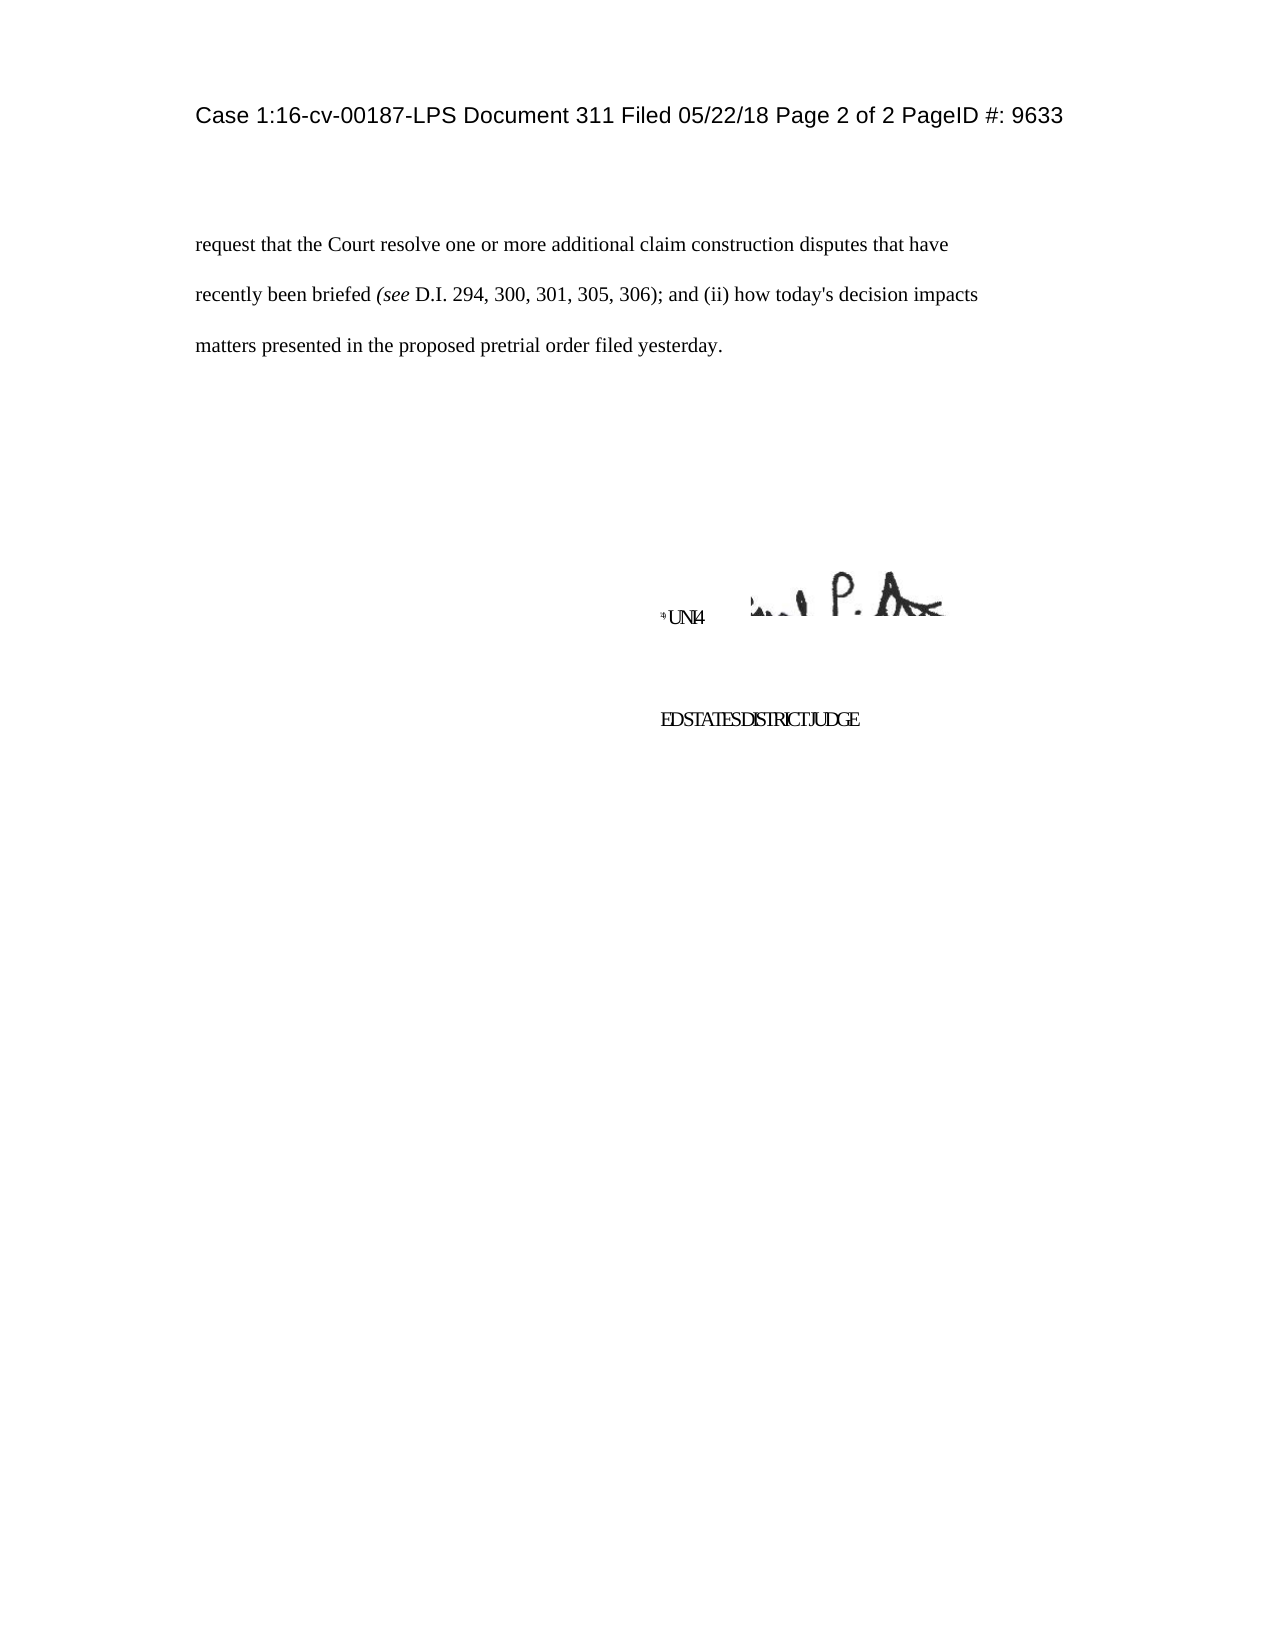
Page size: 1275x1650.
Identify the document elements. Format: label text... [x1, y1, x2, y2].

text Case 1:16-cv-00187-LPS Document 311 Filed 05/22/18 Page 2 of 2 PageID #: 9633 [195, 103, 1088, 128]
text request that the Court resolve one or more additional claim construction disputes that have recently been briefed (see D.I. 294, 300, 301, 305, 306); and (ii) how today's decision impacts matters presented in the proposed pretrial order filed yesterday. [195, 211, 1020, 363]
text '4) UNI4 ED STATES DISTRICT JUDGE [660, 542, 1088, 747]
